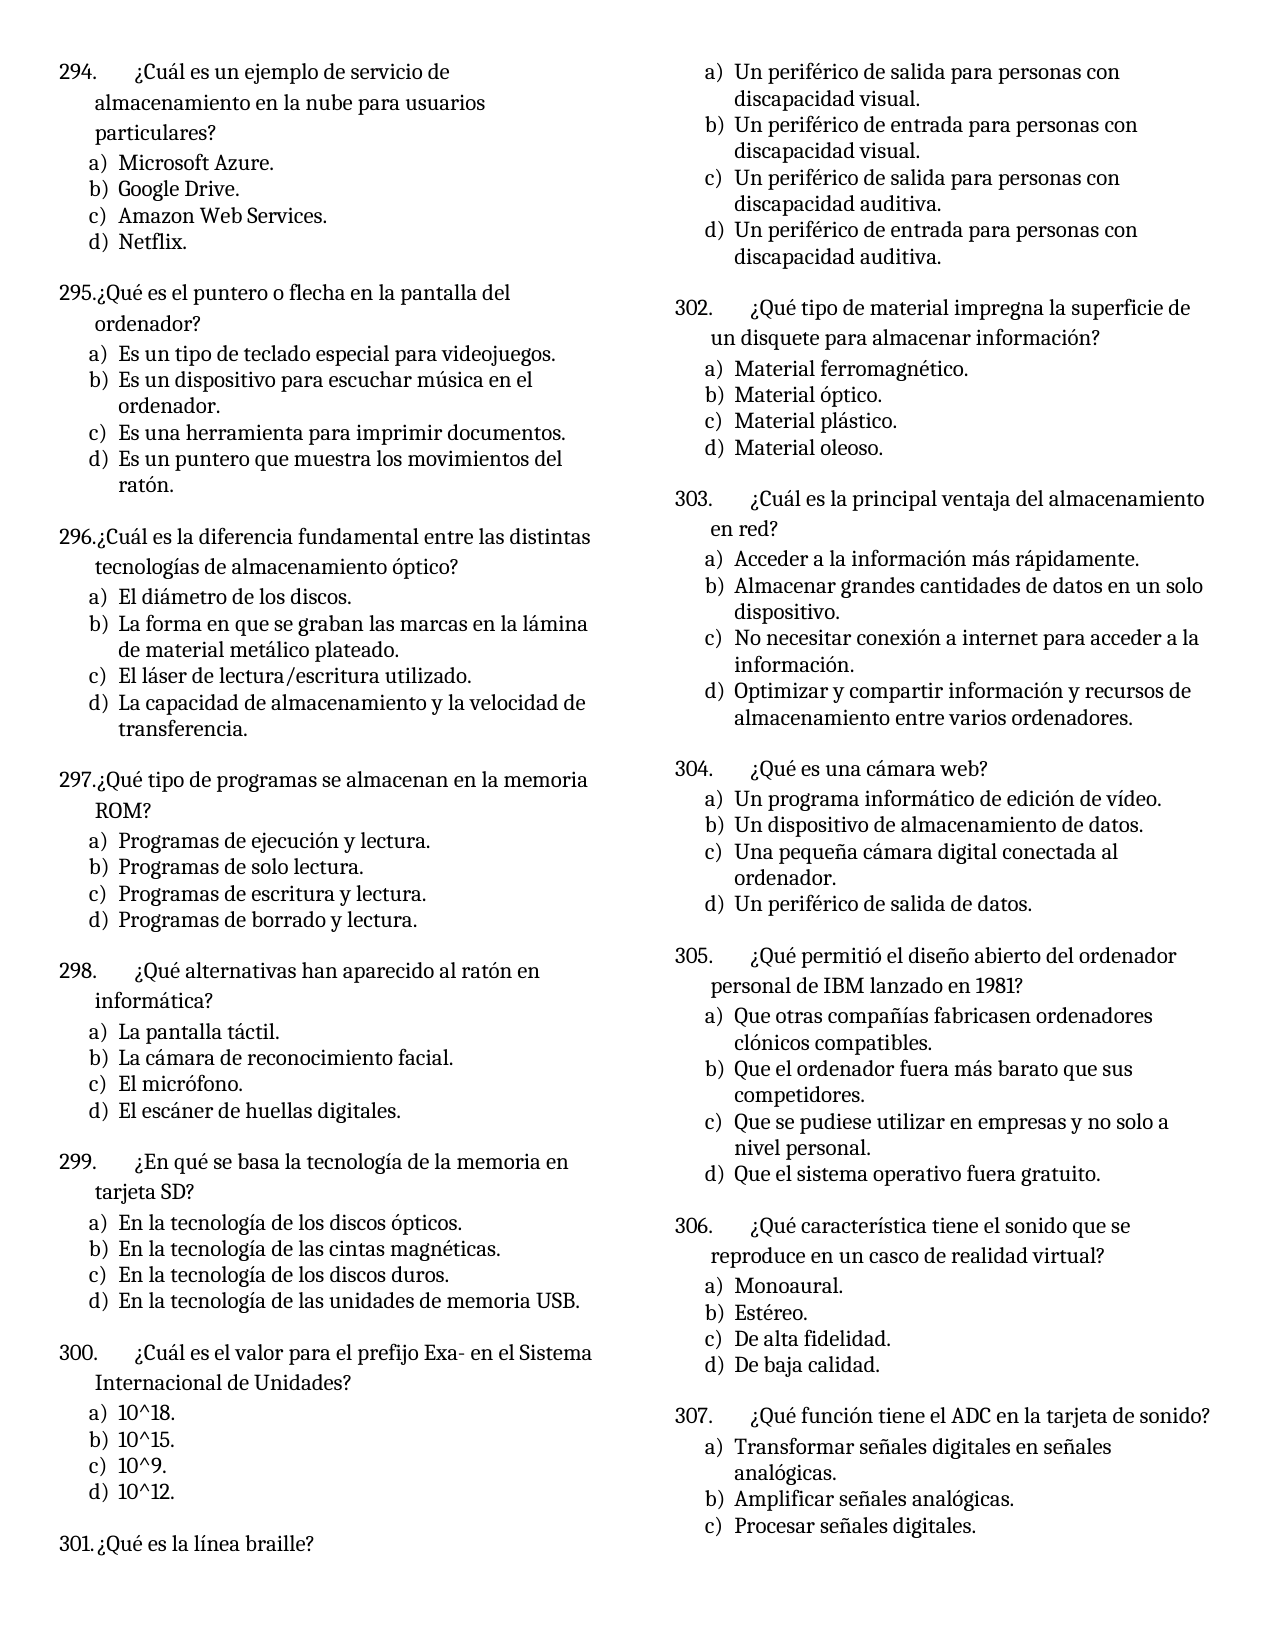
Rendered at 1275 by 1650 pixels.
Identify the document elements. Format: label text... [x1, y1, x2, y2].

text a) Un programa informático de edición de vídeo. [704, 786, 1216, 812]
text a) Es un tipo de teclado especial para videojuegos. [89, 341, 600, 367]
text d) Material oleoso. [704, 434, 1216, 461]
text b) Programas de solo lectura. [89, 854, 600, 880]
list ¿Qué alternativas han aparecido al ratón en informática? [59, 958, 600, 1014]
text d) En la tecnología de las unidades de memoria USB. [89, 1288, 600, 1315]
text b) Estéreo. [704, 1299, 1216, 1326]
text a) Un periférico de salida para personas con discapacidad visual. [704, 59, 1216, 112]
text d) De baja calidad. [704, 1352, 1216, 1378]
list ¿Qué función tiene el ADC en la tarjeta de sonido? [675, 1403, 1216, 1430]
text b) Material óptico. [704, 382, 1216, 408]
text a) El diámetro de los discos. [89, 584, 600, 610]
text b) La cámara de reconocimiento facial. [89, 1045, 600, 1071]
text a) Transformar señales digitales en señales analógicas. [704, 1433, 1216, 1486]
text c) De alta fidelidad. [704, 1326, 1216, 1352]
list ¿Cuál es un ejemplo de servicio de almacenamiento en la nube para usuarios particulares? [59, 59, 600, 146]
list ¿Qué es una cámara web? [675, 756, 1216, 782]
text c) Amazon Web Services. [89, 202, 600, 229]
text c) El micrófono. [89, 1071, 600, 1097]
text d) El escáner de huellas digitales. [89, 1097, 600, 1124]
text a) Programas de ejecución y lectura. [89, 828, 600, 854]
text d) Programas de borrado y lectura. [89, 907, 600, 933]
list ¿Cuál es la diferencia fundamental entre las distintas tecnologías de almacenamiento óptico? [59, 524, 600, 580]
list ¿Qué permitió el diseño abierto del ordenador personal de IBM lanzado en 1981? [675, 943, 1216, 999]
text a) Que otras compañías fabricasen ordenadores clónicos compatibles. [704, 1003, 1216, 1056]
text b) Almacenar grandes cantidades de datos en un solo dispositivo. [704, 572, 1216, 625]
list ¿En qué se basa la tecnología de la memoria en tarjeta SD? [59, 1149, 600, 1205]
text a) Monoaural. [704, 1273, 1216, 1299]
text b) Es un dispositivo para escuchar música en el ordenador. [89, 367, 600, 419]
text c) Que se pudiese utilizar en empresas y no solo a nivel personal. [704, 1108, 1216, 1161]
text c) Programas de escritura y lectura. [89, 880, 600, 907]
list ¿Qué es la línea braille? [59, 1531, 600, 1557]
text b) 10^15. [89, 1426, 600, 1453]
text c) El láser de lectura/escritura utilizado. [89, 663, 600, 689]
list ¿Qué tipo de programas se almacenan en la memoria ROM? [59, 767, 600, 824]
text a) Acceder a la información más rápidamente. [704, 546, 1216, 572]
text b) Que el ordenador fuera más barato que sus competidores. [704, 1056, 1216, 1108]
list ¿Qué característica tiene el sonido que se reproduce en un casco de realidad virtual? [675, 1212, 1216, 1269]
text b) Google Drive. [89, 176, 600, 202]
text c) 10^9. [89, 1453, 600, 1479]
list ¿Qué tipo de material impregna la superficie de un disquete para almacenar información? [675, 295, 1216, 351]
text b) Amplificar señales analógicas. [704, 1486, 1216, 1513]
text b) La forma en que se graban las marcas en la lámina de material metálico plateado. [89, 610, 600, 663]
text d) Un periférico de entrada para personas con discapacidad auditiva. [704, 217, 1216, 270]
text d) Que el sistema operativo fuera gratuito. [704, 1161, 1216, 1187]
text c) Un periférico de salida para personas con discapacidad auditiva. [704, 164, 1216, 217]
text c) No necesitar conexión a internet para acceder a la información. [704, 625, 1216, 678]
text c) Material plástico. [704, 408, 1216, 434]
list ¿Cuál es el valor para el prefijo Exa- en el Sistema Internacional de Unidades? [59, 1340, 600, 1396]
text a) Microsoft Azure. [89, 150, 600, 176]
text d) La capacidad de almacenamiento y la velocidad de transferencia. [89, 689, 600, 742]
text c) Es una herramienta para imprimir documentos. [89, 419, 600, 446]
text a) En la tecnología de los discos ópticos. [89, 1209, 600, 1236]
text d) Netflix. [89, 229, 600, 255]
text d) Un periférico de salida de datos. [704, 891, 1216, 918]
list ¿Cuál es la principal ventaja del almacenamiento en red? [675, 486, 1216, 542]
text a) Material ferromagnético. [704, 355, 1216, 382]
text b) Un periférico de entrada para personas con discapacidad visual. [704, 112, 1216, 164]
text d) Es un puntero que muestra los movimientos del ratón. [89, 446, 600, 499]
text b) Un dispositivo de almacenamiento de datos. [704, 812, 1216, 838]
text c) En la tecnología de los discos duros. [89, 1262, 600, 1288]
text c) Una pequeña cámara digital conectada al ordenador. [704, 838, 1216, 891]
text b) En la tecnología de las cintas magnéticas. [89, 1236, 600, 1262]
text d) Optimizar y compartir información y recursos de almacenamiento entre varios ordenadores. [704, 678, 1216, 731]
text d) 10^12. [89, 1479, 600, 1506]
text a) La pantalla táctil. [89, 1018, 600, 1045]
text a) 10^18. [89, 1400, 600, 1426]
list ¿Qué es el puntero o flecha en la pantalla del ordenador? [59, 280, 600, 337]
text c) Procesar señales digitales. [704, 1513, 1216, 1539]
